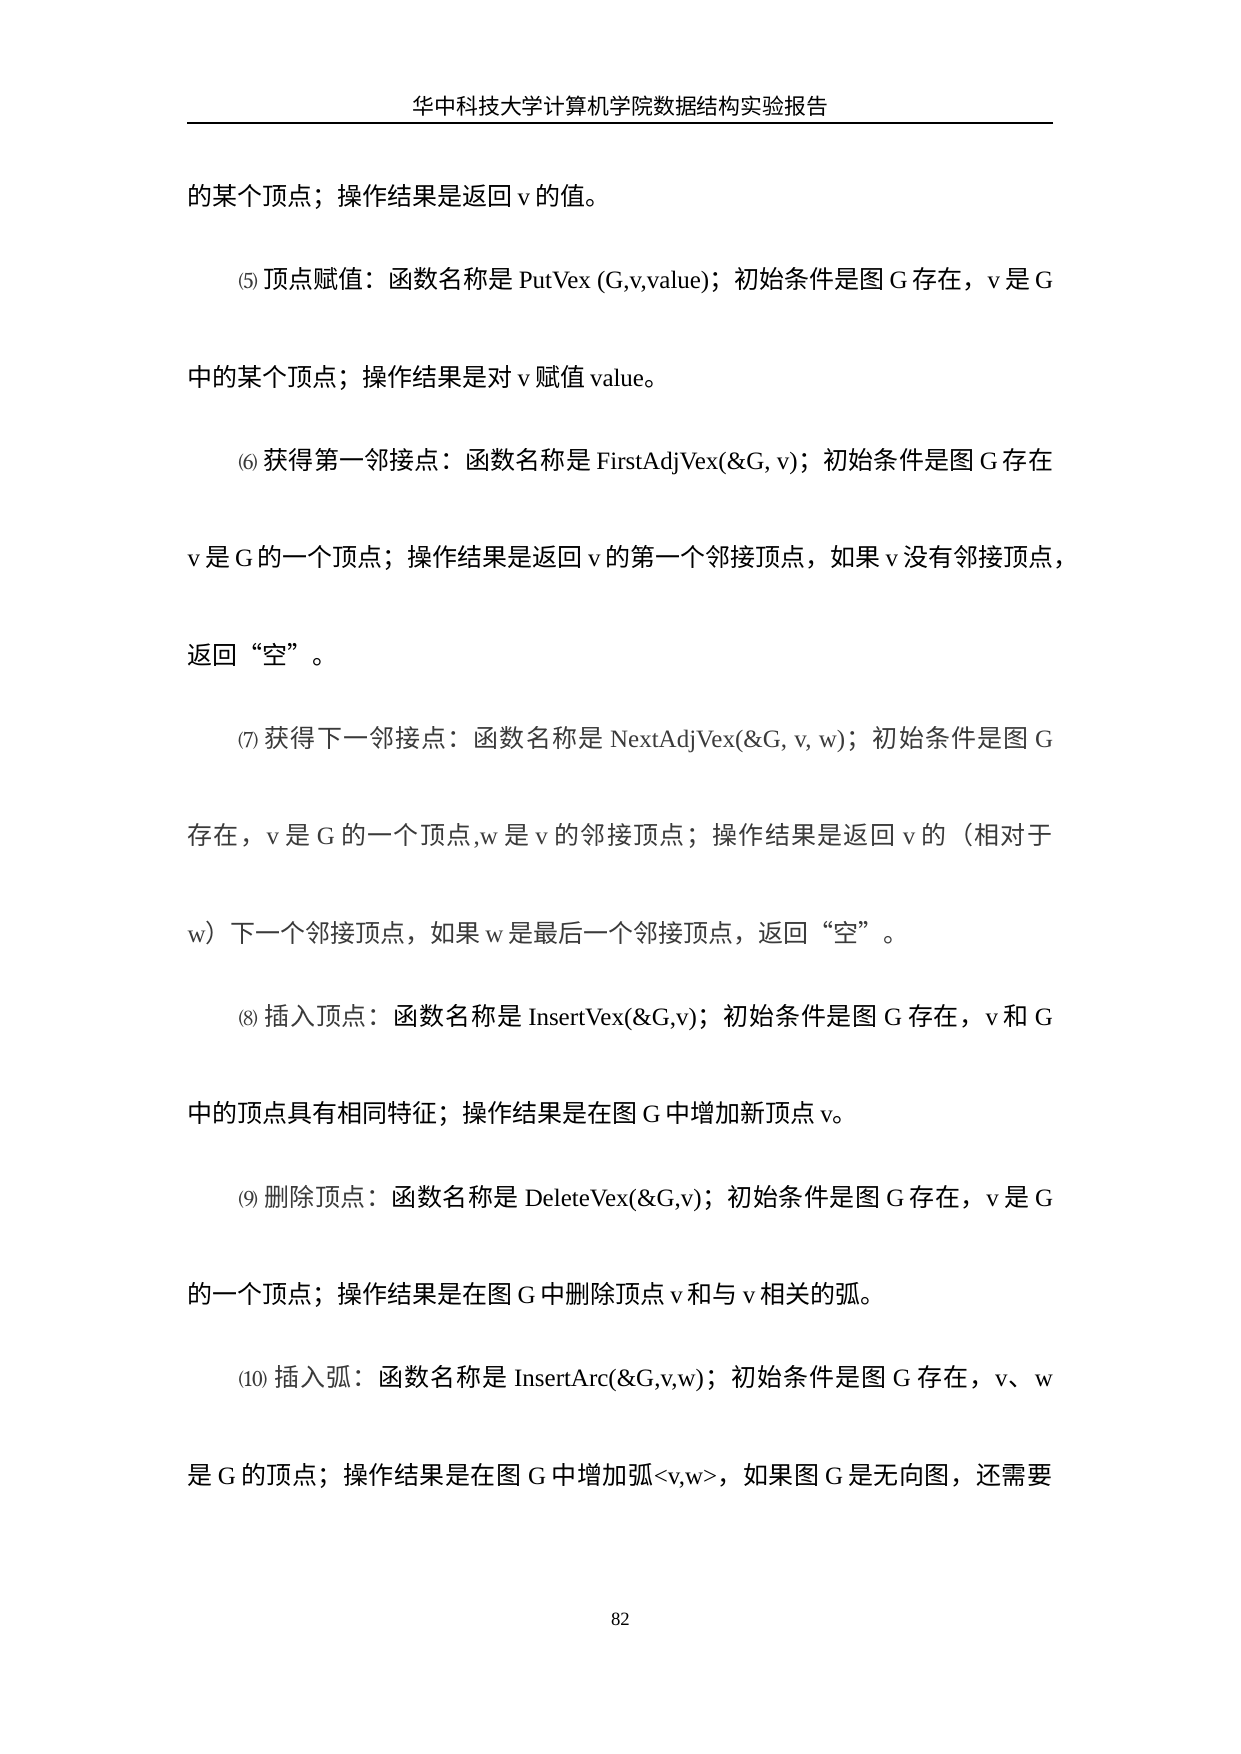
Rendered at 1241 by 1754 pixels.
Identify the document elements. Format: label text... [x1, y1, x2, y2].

text ⑻插入顶点：函数名称是InsertVex(&G,v)；初始条件是图G存在，v和G中的顶点具有相同特征；操作结果是在图G中增加新顶点v。 [187, 982, 1053, 1144]
text ⑼删除顶点：函数名称是DeleteVex(&G,v)；初始条件是图G存在，v是G的一个顶点；操作结果是在图G中删除顶点v和与v相关的弧。 [187, 1163, 1053, 1325]
text ⑸顶点赋值：函数名称是PutVex (G,v,value)；初始条件是图G存在，v是G中的某个顶点；操作结果是对v赋值value。 [187, 245, 1053, 408]
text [187, 1343, 1053, 1506]
text ⑹获得第一邻接点：函数名称是FirstAdjVex(&G, v)；初始条件是图G存在，v是G的一个顶点；操作结果是返回v的第一个邻接顶点，如果v没有邻接顶点，返回“空”。 [187, 426, 1053, 686]
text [187, 162, 1053, 227]
text ⑺获得下一邻接点：函数名称是NextAdjVex(&G, v, w)；初始条件是图G存在，v是G的一个顶点,w是v的邻接顶点；操作结果是返回v的（相对于w）下一个邻接顶点，如果w是最后一个邻接顶点，返回“空”。 [187, 704, 1053, 964]
